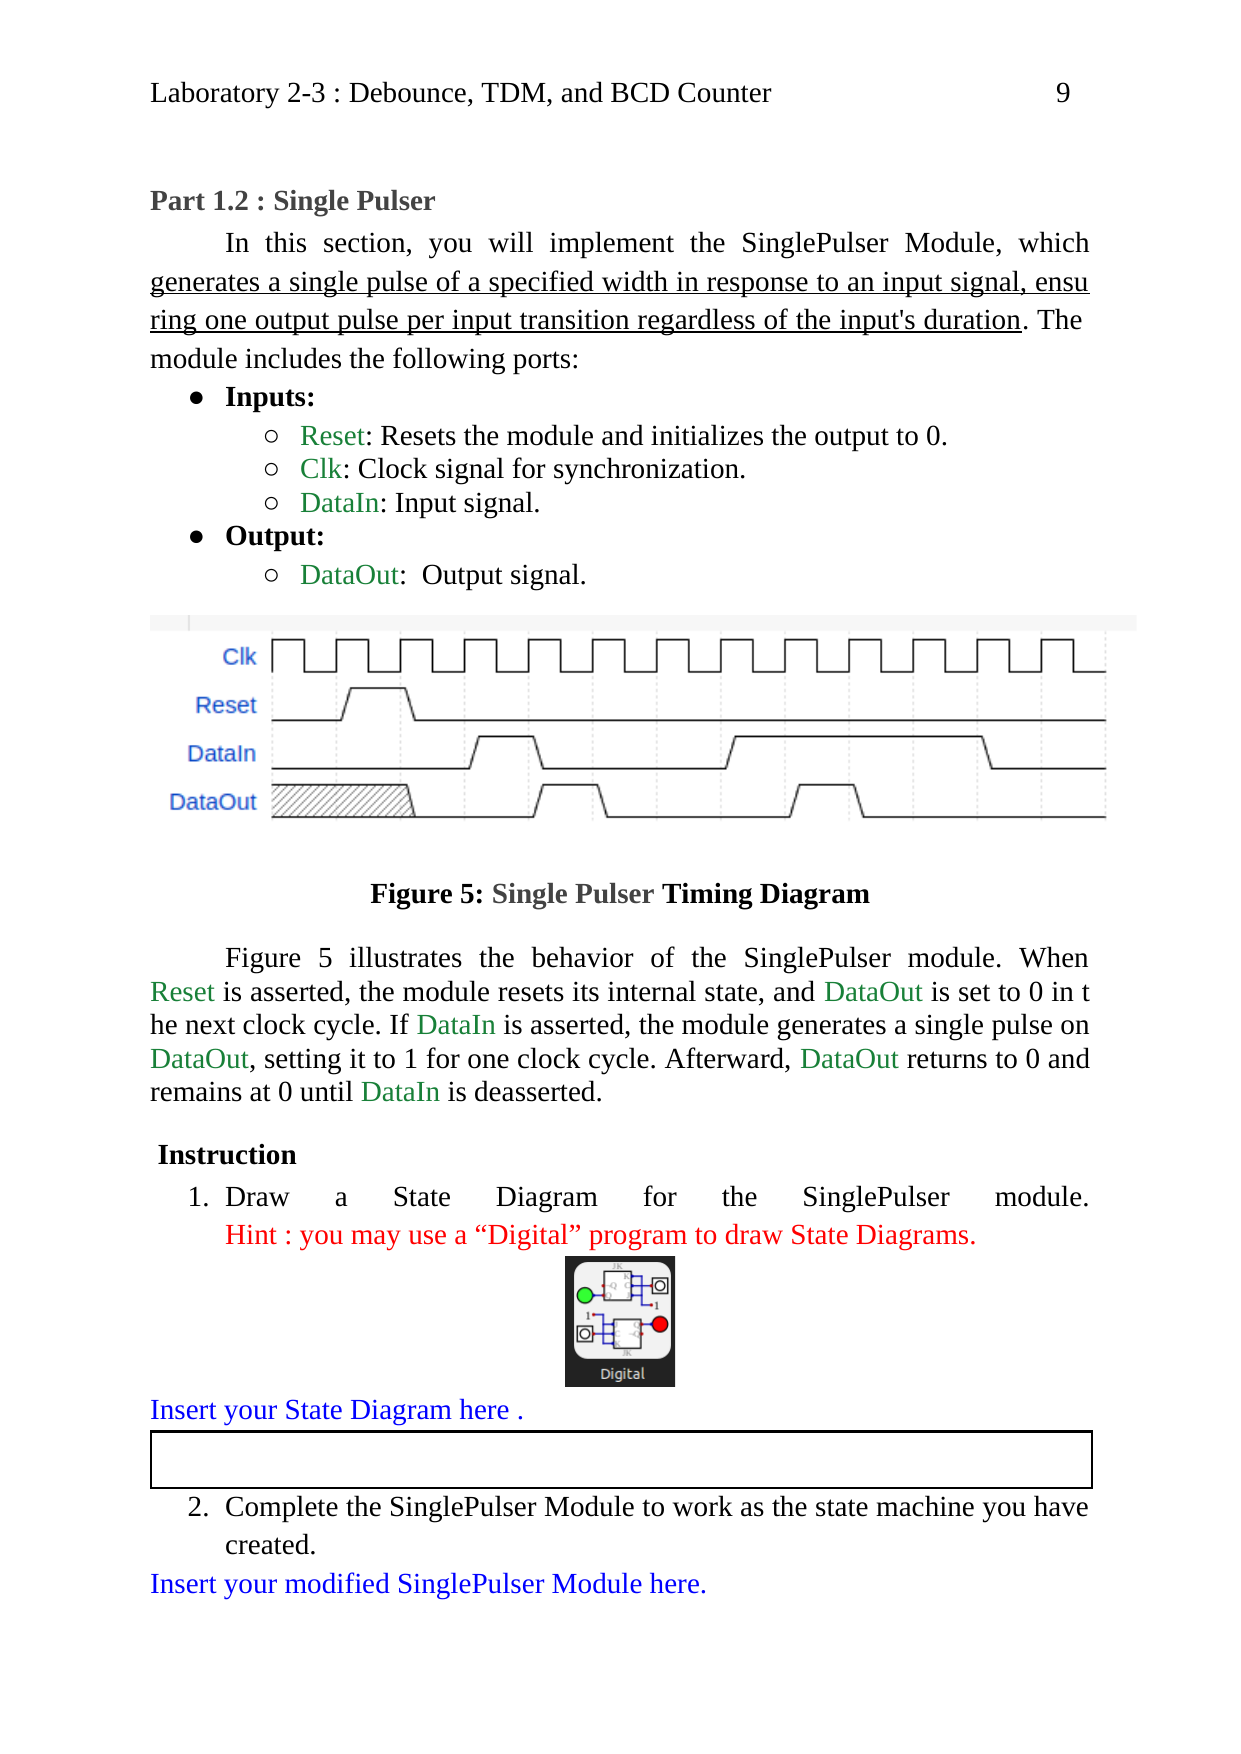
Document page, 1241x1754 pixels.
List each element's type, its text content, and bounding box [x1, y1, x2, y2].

list Draw a State Diagram for the SinglePulser module. Hint : you may use a “Digital” program to draw State Diagrams. [187, 1179, 1090, 1251]
list Output: [187, 518, 1090, 552]
picture [565, 1256, 675, 1387]
text In this section, you will implement the SinglePulser Module, which generates a single pulse of a specified width in response to an input signal, ensuring one output pulse per input transition regardless of the input's duration. The module includes the following ports: [150, 225, 1090, 293]
text Insert your State Diagram here . [150, 1392, 1090, 1425]
text Figure 5: Single Pulser Timing Diagram [150, 877, 1090, 910]
list DataIn: Input signal. [262, 485, 1090, 518]
list DataOut: Output signal. [262, 557, 1090, 591]
text In this section, you will implement the SinglePulser Module, which generates a single pulse of a specified width in response to an input signal, ensuring one output pulse per input transition regardless of the input's duration. The module includes the following ports: [150, 294, 1090, 374]
subtitle Part 1.2 : Single Pulser [150, 183, 1090, 217]
picture [150, 615, 1137, 852]
table_header [152, 1433, 1091, 1487]
list Clk: Clock signal for synchronization. [262, 451, 1090, 485]
list Complete the SinglePulser Module to work as the state machine you have created. [187, 1489, 1090, 1561]
text Figure 5 illustrates the behavior of the SinglePulser module. When Reset is asserted, the module resets its internal state, and DataOut is set to 0 in the next clock cycle. If DataIn is asserted, the module generates a single pulse on DataOut, setting it to 1 for one clock cycle. Afterward, DataOut returns to 0 and remains at 0 until DataIn is deasserted. [150, 940, 1090, 1108]
subtitle Instruction [150, 1137, 1090, 1171]
list Reset: Resets the module and initializes the output to 0. [262, 418, 1090, 451]
list Inputs: [187, 379, 1090, 413]
text Insert your modified SinglePulser Module here. [150, 1566, 1090, 1599]
